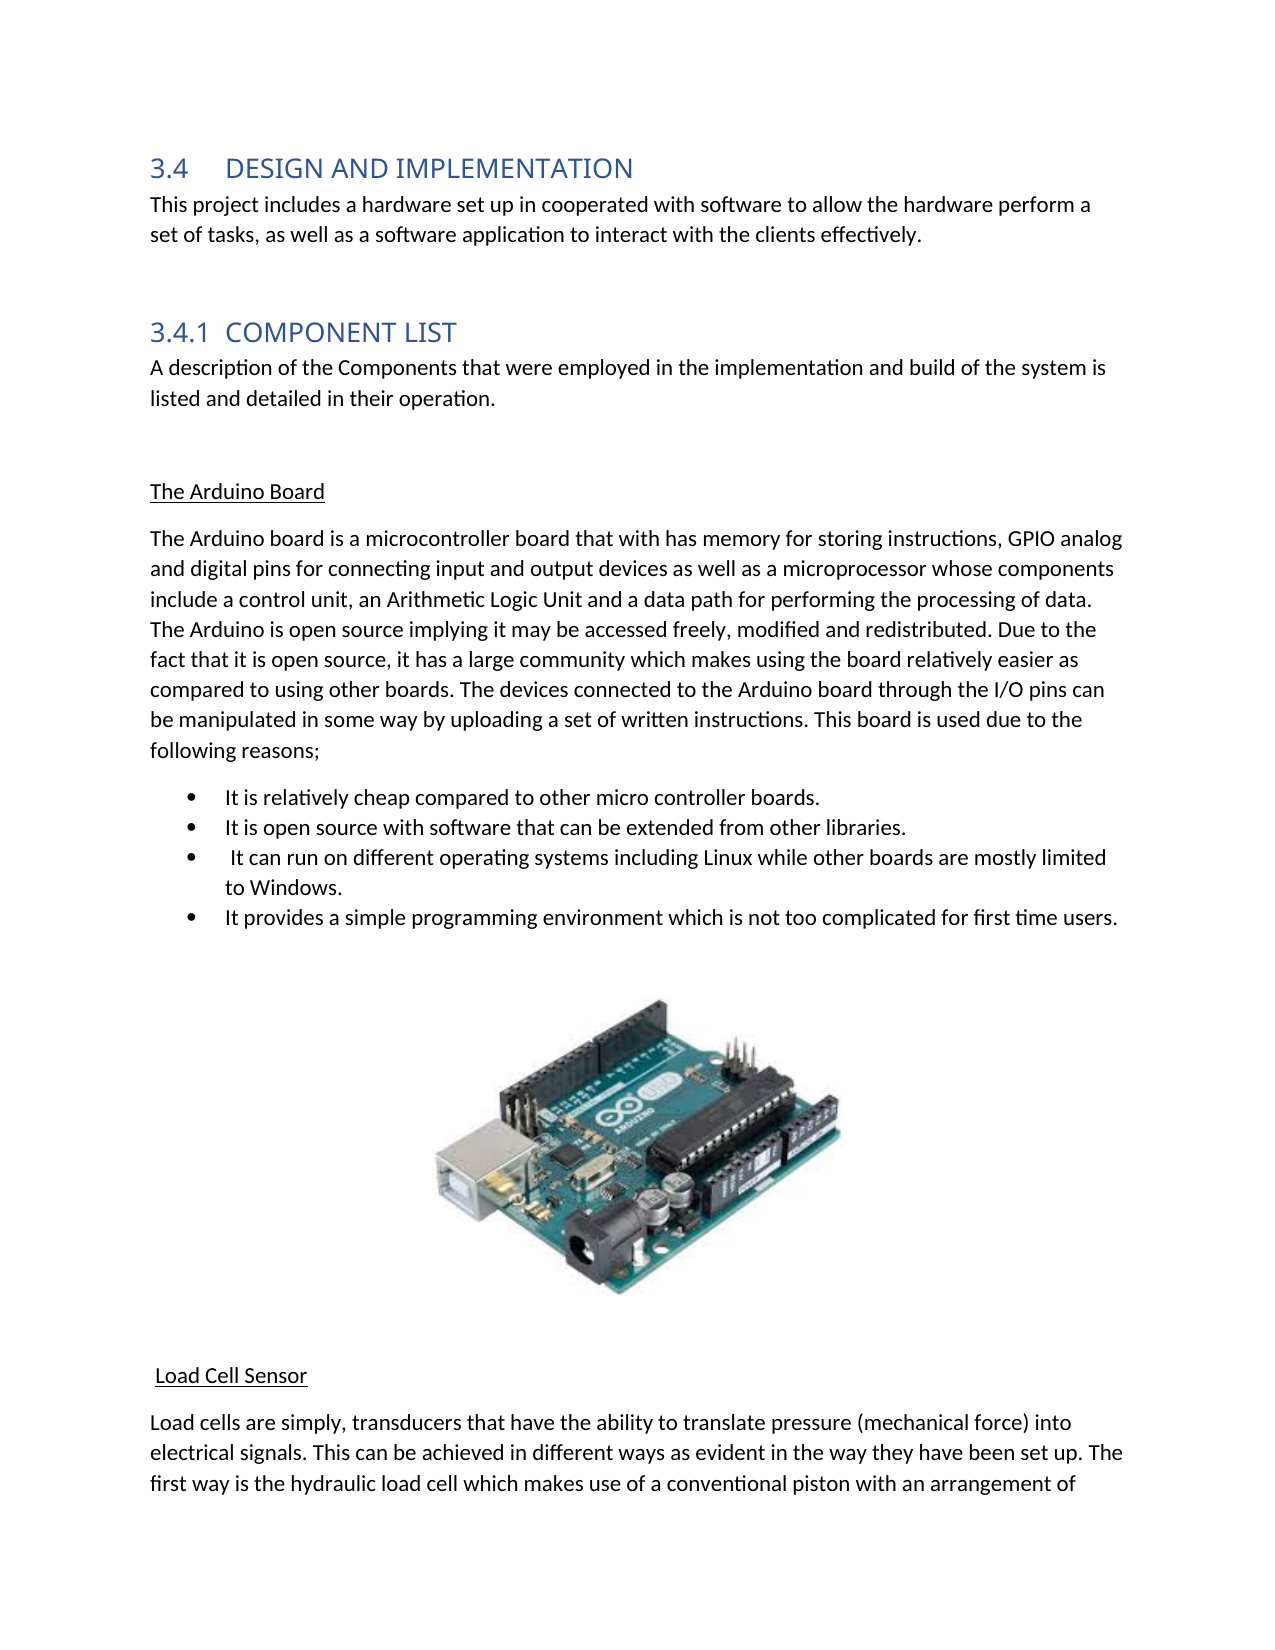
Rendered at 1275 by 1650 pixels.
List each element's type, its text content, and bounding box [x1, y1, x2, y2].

list It can run on different operating systems including Linux while other boards are mostly limited to Windows. [187, 843, 1125, 901]
list It provides a simple programming environment which is not too complicated for first time users. [187, 903, 1125, 932]
text The Arduino board is a microcontroller board that with has memory for storing instructions, GPIO analog and digital pins for connecting input and output devices as well as a microprocessor whose components include a control unit, an Arithmetic Logic Unit and a data path for performing the processing of data. The Arduino is open source implying it may be accessed freely, modified and redistributed. Due to the fact that it is open source, it has a large community which makes using the board relatively easier as compared to using other boards. The devices connected to the Arduino board through the I/O pins can be manipulated in some way by uploading a set of written instructions. This board is used due to the following reasons; [150, 524, 1125, 764]
picture [431, 997, 844, 1296]
text This project includes a hardware set up in cooperated with software to allow the hardware perform a set of tasks, as well as a software application to interact with the clients effectively. [150, 190, 1125, 248]
subtitle DESIGN AND IMPLEMENTATION [150, 150, 1125, 187]
subtitle COMPONENT LIST [150, 314, 1125, 351]
text The Arduino Board [150, 477, 1125, 506]
list It is open source with software that can be extended from other libraries. [187, 813, 1125, 841]
text Load Cell Sensor [150, 1361, 1125, 1389]
list It is relatively cheap compared to other micro controller boards. [187, 783, 1125, 811]
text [150, 1408, 1125, 1497]
text A description of the Components that were employed in the implementation and build of the system is listed and detailed in their operation. [150, 353, 1125, 412]
